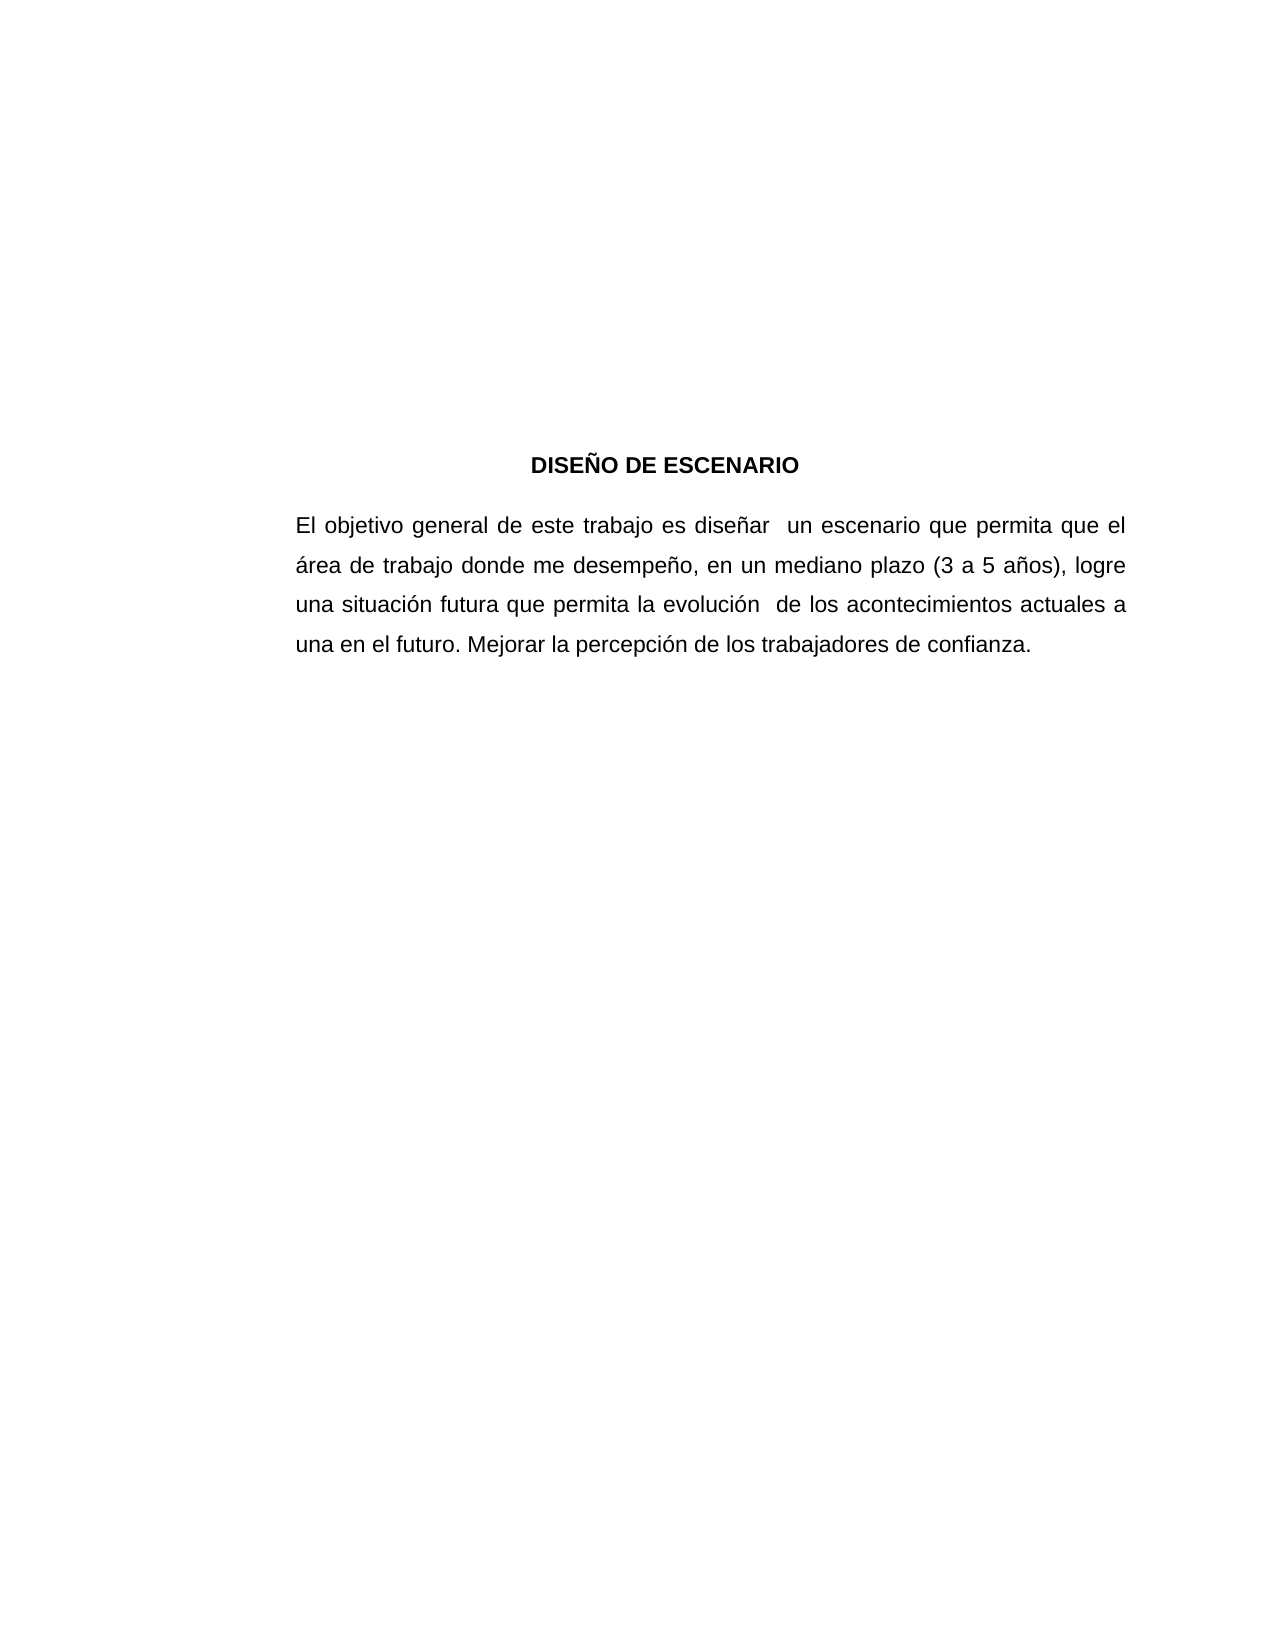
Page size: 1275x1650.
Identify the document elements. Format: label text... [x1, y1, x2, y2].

text DISEÑO DE ESCENARIO [295, 452, 1127, 478]
text El objetivo general de este trabajo es diseñar un escenario que permita que el área de trabajo donde me desempeño, en un mediano plazo (3 a 5 años), logre una situación futura que permita la evolución de los acontecimientos actuales a una en el futuro. Mejorar la percepción de los trabajadores de confianza. [295, 512, 1127, 657]
